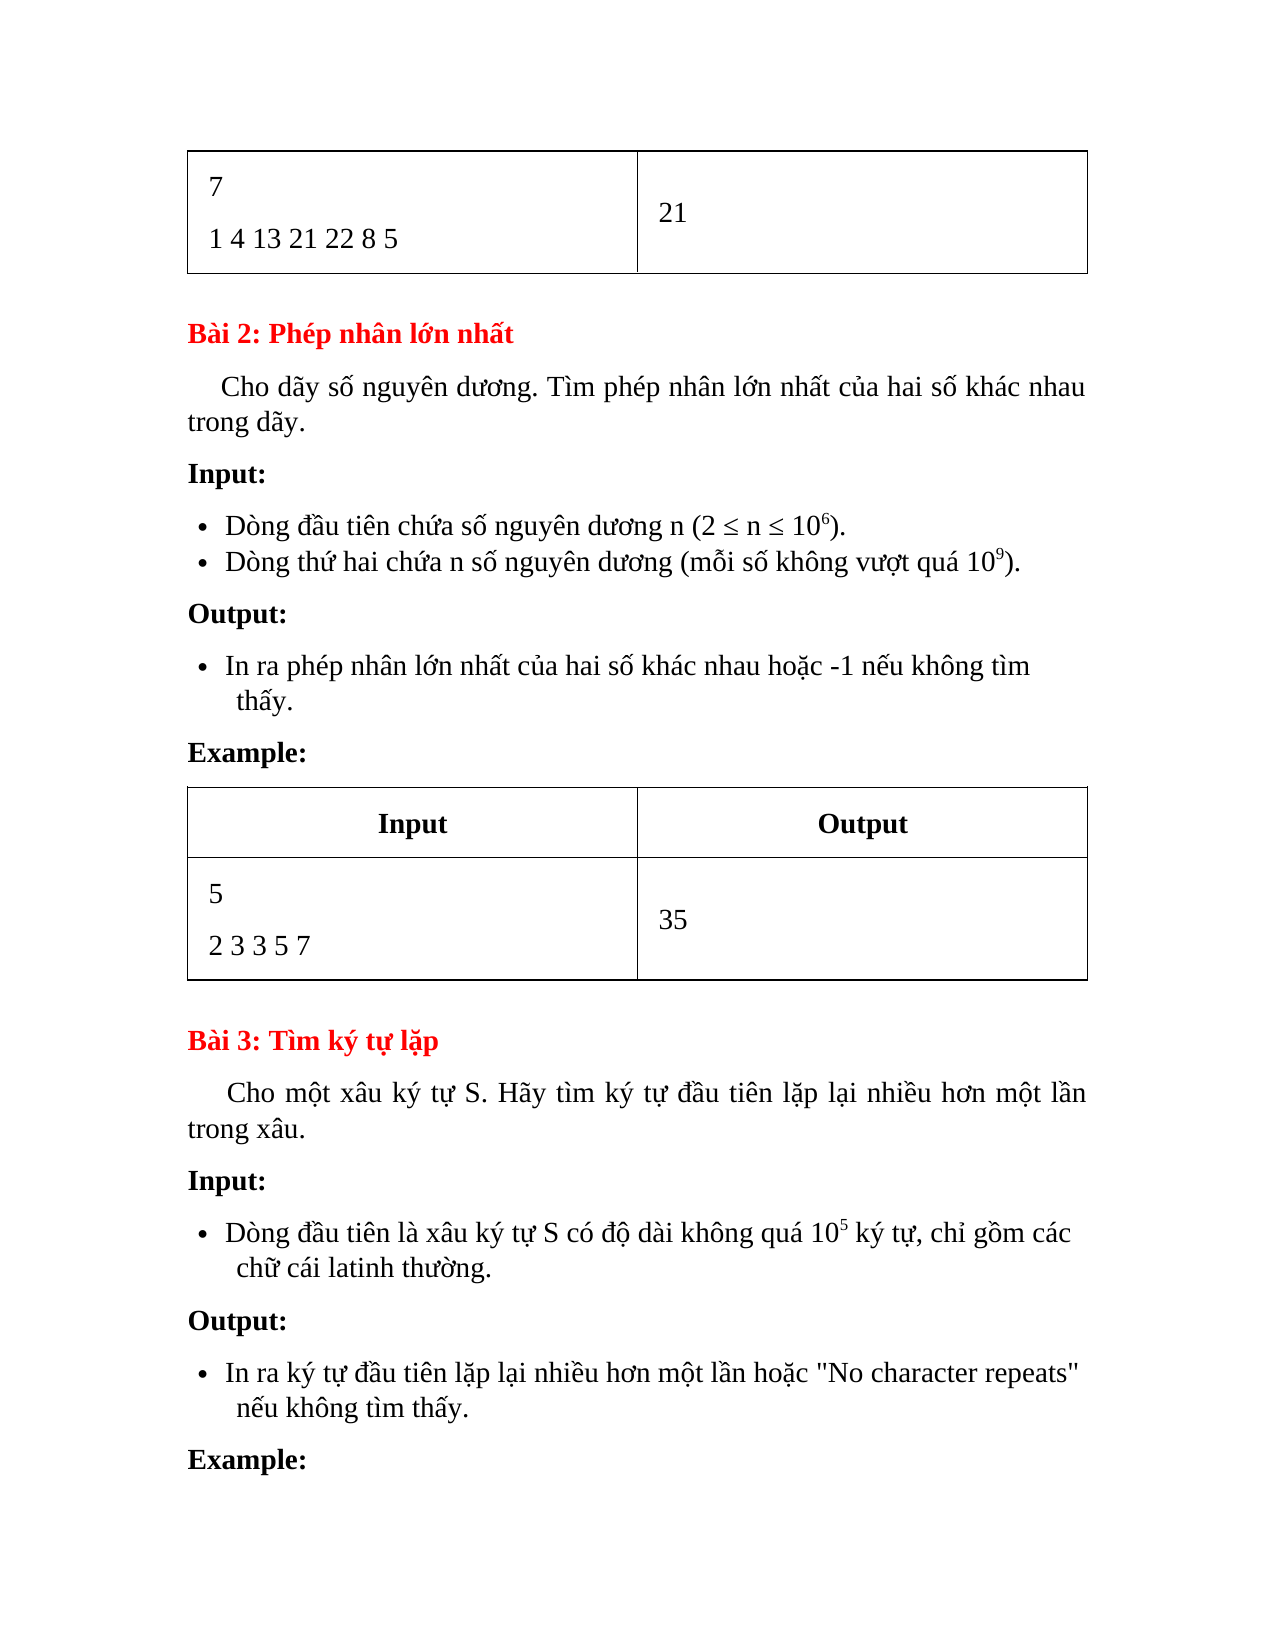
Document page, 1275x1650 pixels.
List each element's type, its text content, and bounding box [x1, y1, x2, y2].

table_cell 5 2 3 3 5 7 [188, 858, 637, 979]
subtitle Bài 2: Phép nhân lớn nhất [187, 316, 1087, 351]
subtitle Bài 3: Tìm ký tự lặp [187, 1022, 1087, 1058]
text Cho một xâu ký tự S. Hãy tìm ký tự đầu tiên lặp lại nhiều hơn một lần trong xâu. [187, 1074, 1087, 1145]
text Output: [187, 595, 1087, 630]
table_cell 35 [638, 858, 1087, 979]
text Input: [187, 1162, 1087, 1197]
text Example: [187, 1441, 1087, 1477]
list Dòng đầu tiên là xâu ký tự S có độ dài không quá 105 ký tự, chỉ gồm các chữ cái latinh thường. [198, 1214, 1087, 1285]
text Cho dãy số nguyên dương. Tìm phép nhân lớn nhất của hai số khác nhau trong dãy. [187, 368, 1087, 438]
list In ra phép nhân lớn nhất của hai số khác nhau hoặc -1 nếu không tìm thấy. [198, 647, 1087, 718]
list Dòng thứ hai chứa n số nguyên dương (mỗi số không vượt quá 109). [198, 543, 1087, 578]
table_header Output [638, 788, 1087, 857]
table_header Input [188, 788, 637, 857]
table_cell 21 [638, 152, 1087, 272]
text Input: [187, 455, 1087, 491]
text Example: [187, 734, 1087, 770]
text Output: [187, 1302, 1087, 1337]
list Dòng đầu tiên chứa số nguyên dương n (2 ≤ n ≤ 106). [198, 507, 1087, 543]
table_cell 7 1 4 13 21 22 8 5 [188, 152, 637, 272]
list In ra ký tự đầu tiên lặp lại nhiều hơn một lần hoặc "No character repeats" nếu không tìm thấy. [198, 1354, 1087, 1424]
